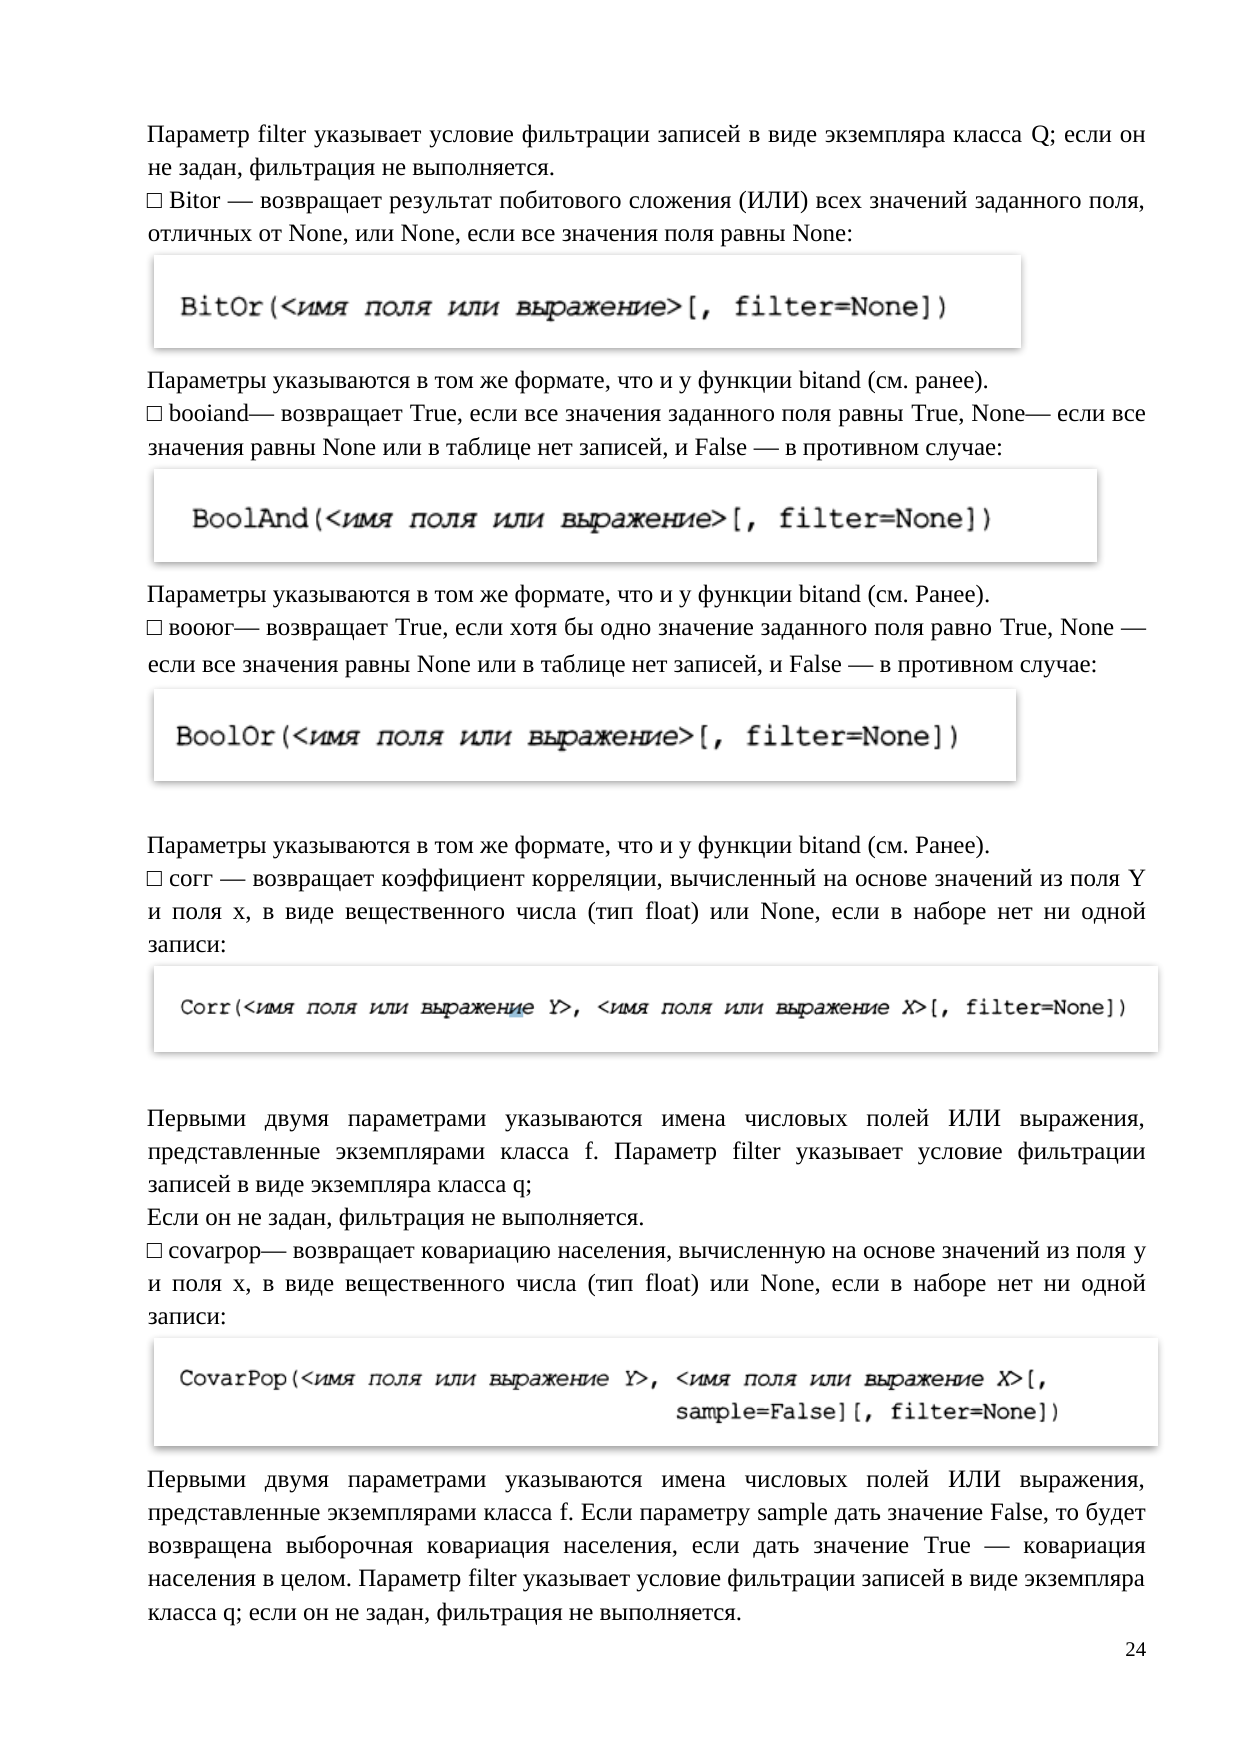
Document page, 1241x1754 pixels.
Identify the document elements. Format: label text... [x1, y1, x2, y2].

text □ booiand— возвращает True, если все значения заданного поля равны True, None— если все значения равны None или в таблице нет записей, и False — в противном случае: [147, 398, 1146, 460]
text Параметры указываются в том же формате, что и у функции bitand (см. ранее). [147, 366, 1146, 394]
text Параметры указываются в том же формате, что и у функции bitand (см. Ранее). [147, 830, 1146, 858]
picture [168, 981, 1143, 1037]
picture [168, 483, 1083, 547]
text □ Bitor — возвращает результат побитового сложения (ИЛИ) всех значений заданного поля, отличных от None, или None, если все значения поля равны None: [147, 185, 1146, 247]
picture [168, 704, 1001, 766]
text □ согг — возвращает коэффициент корреляции, вычисленный на основе значений из поля Y и поля х, в виде вещественного числа (тип float) или None, если в наборе нет ни одной записи: [147, 863, 1146, 957]
text □ вооюг— возвращает True, если хотя бы одно значение заданного поля равно True, None — если все значения равны None или в таблице нет записей, и False — в противном случае: [147, 612, 1146, 680]
text □ covarpop— возвращает ковариацию населения, вычисленную на основе значений из поля y и поля х, в виде вещественного числа (тип float) или None, если в наборе нет ни одной записи: [147, 1235, 1146, 1330]
text Если он не задан, фильтрация не выполняется. [147, 1202, 1146, 1231]
picture [168, 1353, 1143, 1431]
text Параметр filter указывает условие фильтрации записей в виде экземпляра класса Q; если он не задан, фильтрация не выполняется. [147, 119, 1146, 181]
text Первыми двумя параметрами указываются имена числовых полей ИЛИ выражения, представленные экземплярами класса f. Параметр filter указывает условие фильтрации записей в виде экземпляра класса q; [147, 1103, 1146, 1198]
text Параметры указываются в том же формате, что и у функции bitand (см. Ранее). [147, 579, 1146, 608]
picture [168, 270, 1006, 334]
text Первыми двумя параметрами указываются имена числовых полей ИЛИ выражения, представленные экземплярами класса f. Если параметру sample дать значение False, то будет возвращена выборочная ковариация населения, если дать значение True — ковариация населения в целом. Параметр filter указывает условие фильтрации записей в виде экземпляра класса q; если он не задан, фильтрация не выполняется. [147, 1464, 1146, 1625]
